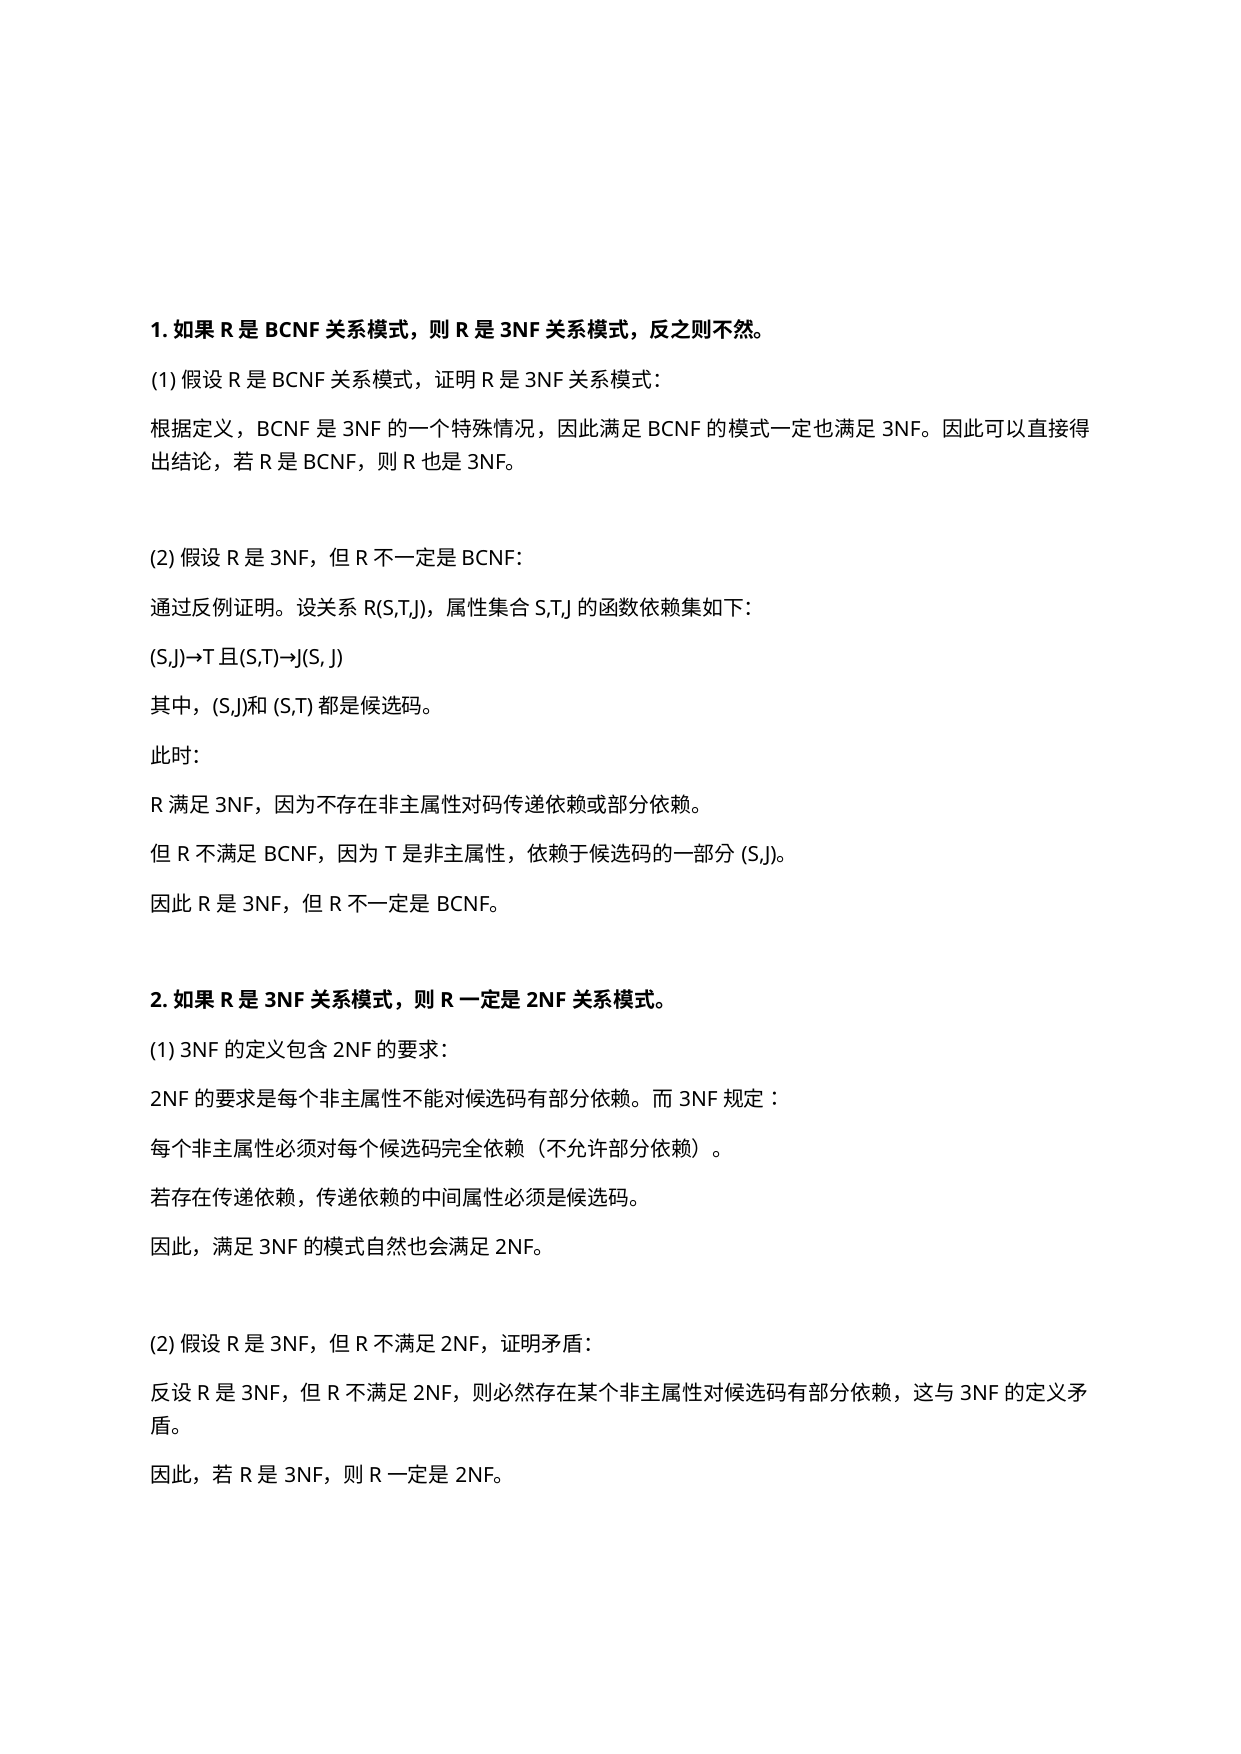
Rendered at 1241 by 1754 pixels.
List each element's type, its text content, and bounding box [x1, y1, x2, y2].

text 但 R 不满足 BCNF，因为 T 是非主属性，依赖于候选码的一部分 (S,J)。 [150, 838, 1090, 868]
text 因此，满足 3NF 的模式自然也会满足 2NF。 [150, 1230, 1090, 1261]
text 1. 如果 R 是 BCNF 关系模式，则 R 是 3NF 关系模式，反之则不然。 [150, 313, 1090, 344]
text 此时： [150, 739, 1090, 769]
text (1) 3NF 的定义包含 2NF 的要求： [150, 1033, 1090, 1063]
text 根据定义，BCNF 是 3NF 的一个特殊情况，因此满足 BCNF 的模式一定也满足 3NF。因此可以直接得出结论，若 R 是 BCNF，则 R 也是 3NF。 [150, 412, 1090, 475]
text (S,J)→T且(S,T)→J(S, J) [150, 640, 1090, 671]
text 其中，(S,J)和 (S,T) 都是候选码。 [150, 690, 1090, 720]
text 若存在传递依赖，传递依赖的中间属性必须是候选码。 [150, 1181, 1090, 1211]
text R 满足 3NF，因为不存在非主属性对码传递依赖或部分依赖。 [150, 788, 1090, 819]
text 因此，若 R 是 3NF，则R 一定是 2NF。 [150, 1458, 1090, 1489]
text 因此 R 是 3NF，但 R 不一定是 BCNF。 [150, 887, 1090, 917]
text 通过反例证明。设关系 R(S,T,J)，属性集合 S,T,J 的函数依赖集如下： [150, 591, 1090, 621]
subtitle (1) 假设 R 是 BCNF 关系模式，证明 R 是 3NF 关系模式： [151, 363, 1090, 393]
text 2NF 的要求是每个非主属性不能对候选码有部分依赖。而 3NF 规定： [150, 1082, 1090, 1113]
text 每个非主属性必须对每个候选码完全依赖（不允许部分依赖）。 [150, 1132, 1090, 1162]
text 反设 R 是 3NF，但 R 不满足 2NF，则必然存在某个非主属性对候选码有部分依赖，这与 3NF 的定义矛盾。 [150, 1376, 1090, 1439]
text 2. 如果 R 是 3NF 关系模式，则 R 一定是 2NF 关系模式。 [150, 984, 1090, 1014]
text (2) 假设 R 是 3NF，但 R 不满足 2NF，证明矛盾： [150, 1327, 1090, 1357]
text (2) 假设 R 是 3NF，但 R 不一定是 BCNF： [150, 542, 1090, 572]
